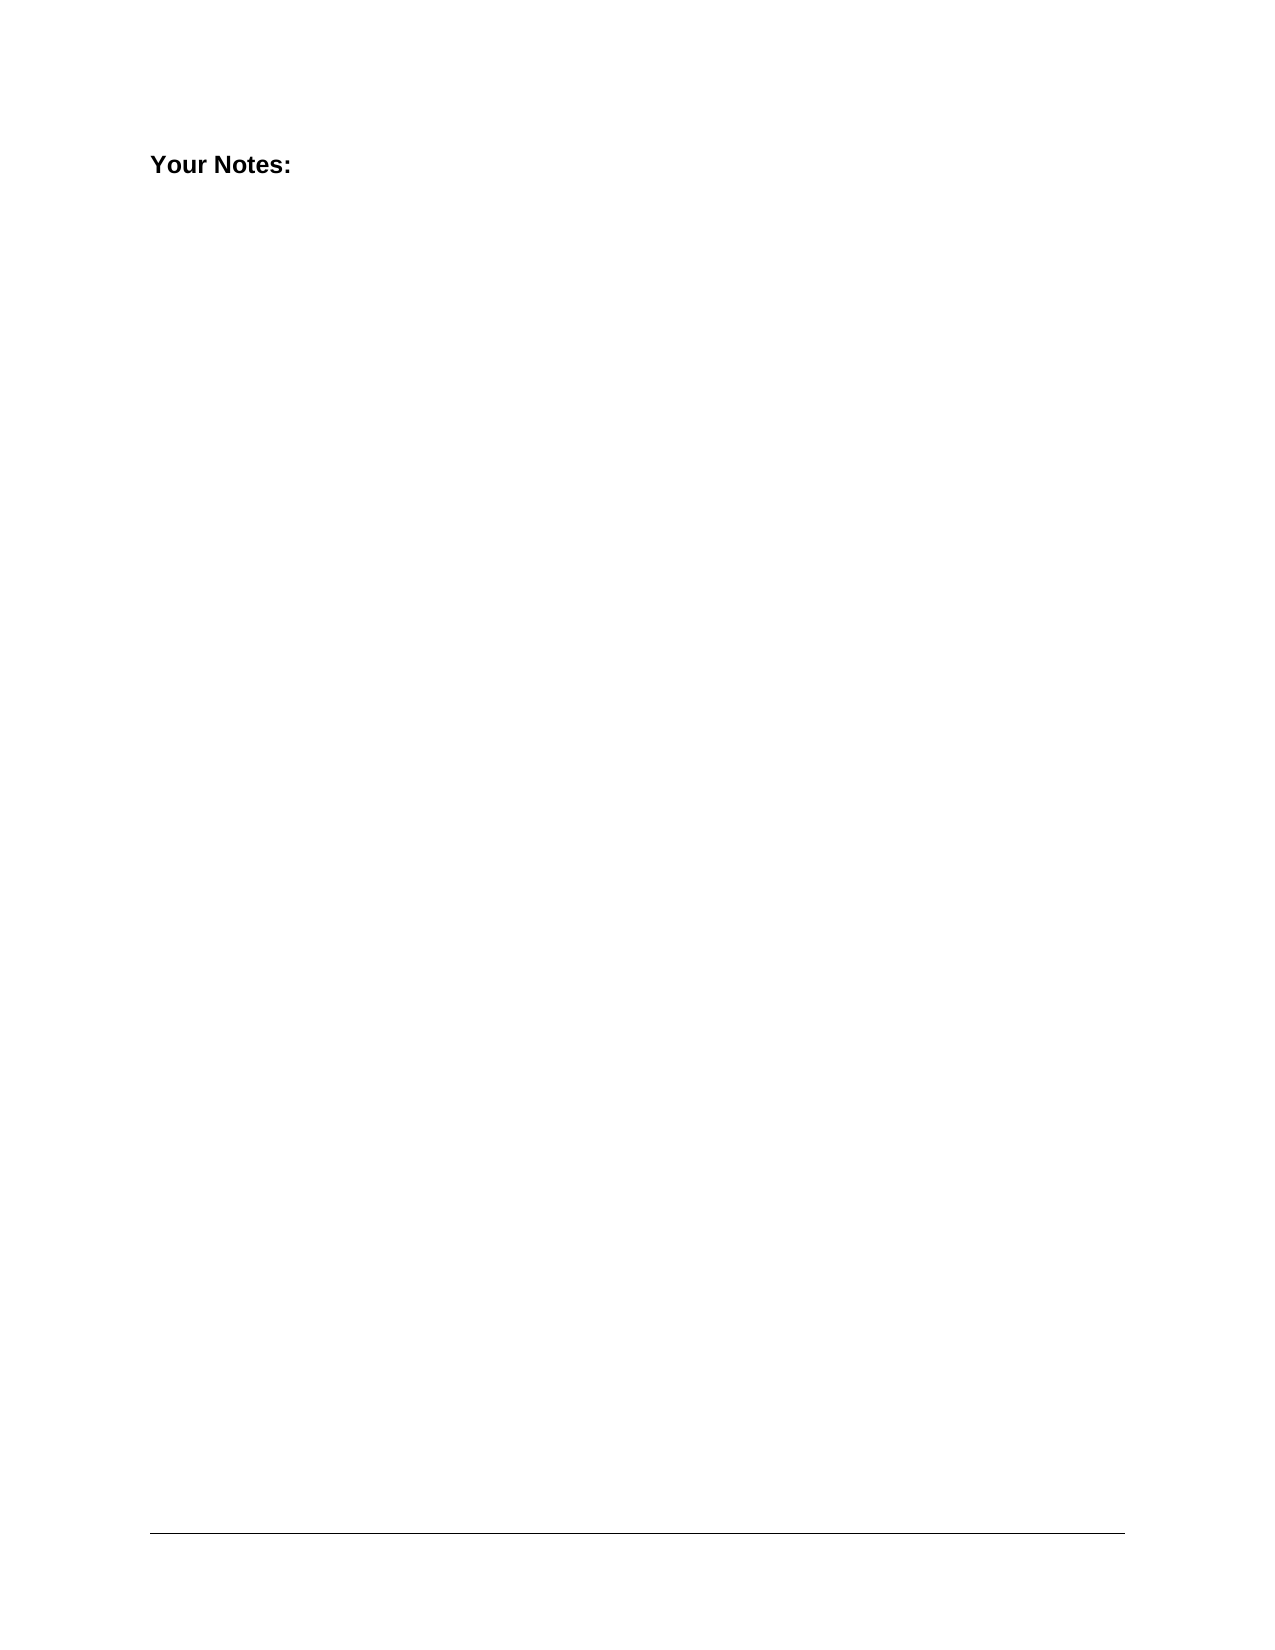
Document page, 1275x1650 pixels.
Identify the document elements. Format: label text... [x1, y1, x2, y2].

text Your Notes: [150, 150, 1125, 179]
